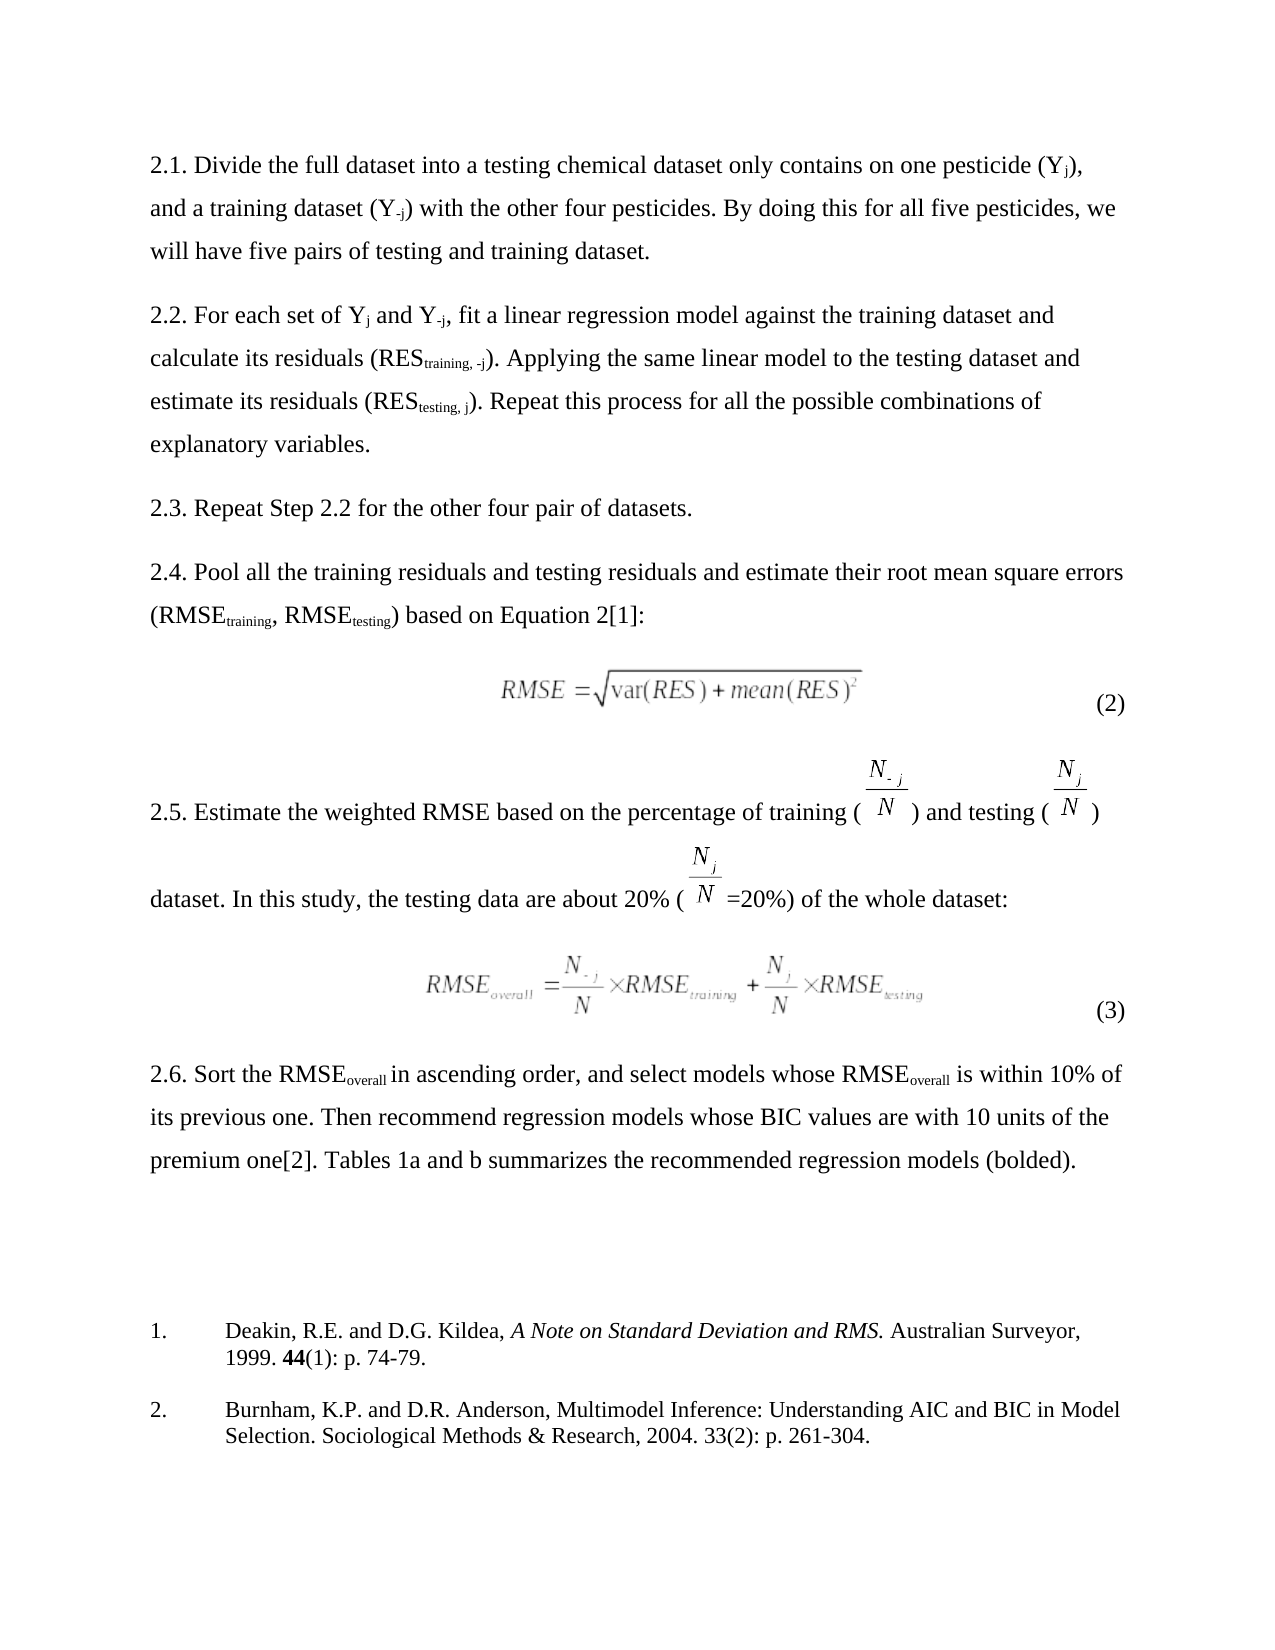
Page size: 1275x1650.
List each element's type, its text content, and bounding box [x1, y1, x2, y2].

text 2.6. Sort the RMSEoverall in ascending order, and select models whose RMSEoverall is within 10% of its previous one. Then recommend regression models whose BIC values are with 10 units of the premium one[2]. Tables 1a and b summarizes the recommended regression models (bolded). [150, 1059, 1125, 1174]
text 2.5. Estimate the weighted RMSE based on the percentage of training () and testing () dataset. In this study, the testing data are about 20% (=20%) of the whole dataset: [150, 752, 1125, 913]
text 1. Deakin, R.E. and D.G. Kildea, A Note on Standard Deviation and RMS. Australian Surveyor, 1999. 44(1): p. 74-79. [150, 1317, 1125, 1370]
text 2.2. For each set of Yj and Y-j, fit a linear regression model against the training dataset and calculate its residuals (REStraining, -j). Applying the same linear model to the testing dataset and estimate its residuals (REStesting, j). Repeat this process for all the possible combinations of explanatory variables. [150, 300, 1125, 458]
text (3) [150, 948, 1125, 1024]
text (2) [150, 664, 1125, 717]
text 2.3. Repeat Step 2.2 for the other four pair of datasets. [150, 493, 1125, 522]
text 2.1. Divide the full dataset into a testing chemical dataset only contains on one pesticide (Yj), and a training dataset (Y-j) with the other four pesticides. By doing this for all five pesticides, we will have five pairs of testing and training dataset. [150, 150, 1125, 265]
text 2. Burnham, K.P. and D.R. Anderson, Multimodel Inference: Understanding AIC and BIC in Model Selection. Sociological Methods & Research, 2004. 33(2): p. 261-304. [150, 1396, 1125, 1449]
text 2.4. Pool all the training residuals and testing residuals and estimate their root mean square errors (RMSEtraining, RMSEtesting) based on Equation 2[1]: [150, 557, 1125, 629]
